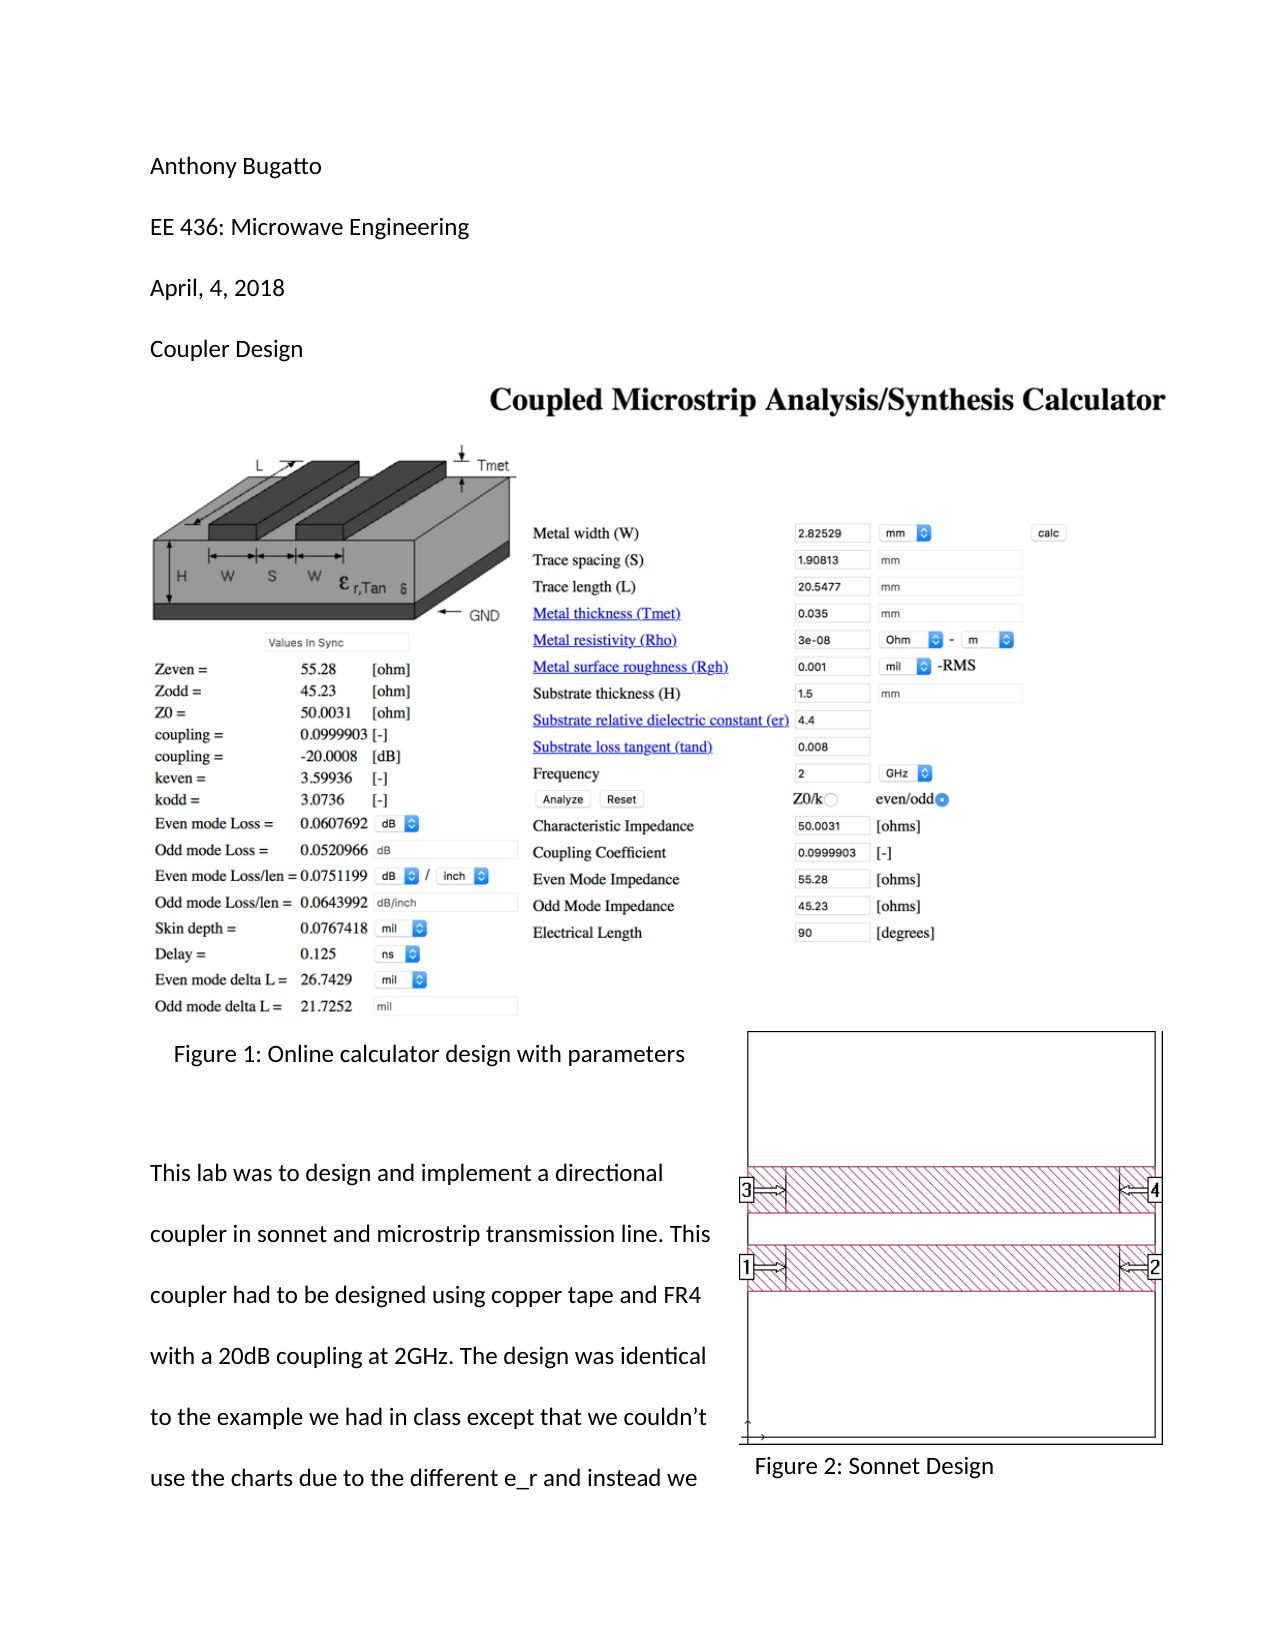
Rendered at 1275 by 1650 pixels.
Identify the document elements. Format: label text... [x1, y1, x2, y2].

picture [739, 1031, 1163, 1445]
text Coupler Design [150, 333, 1125, 364]
text EE 436: Microwave Engineering [150, 211, 1125, 242]
picture [139, 375, 1172, 1029]
text April, 4, 2018 [150, 272, 1125, 303]
text Anthony Bugatto [150, 150, 1125, 181]
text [150, 1029, 1125, 1493]
